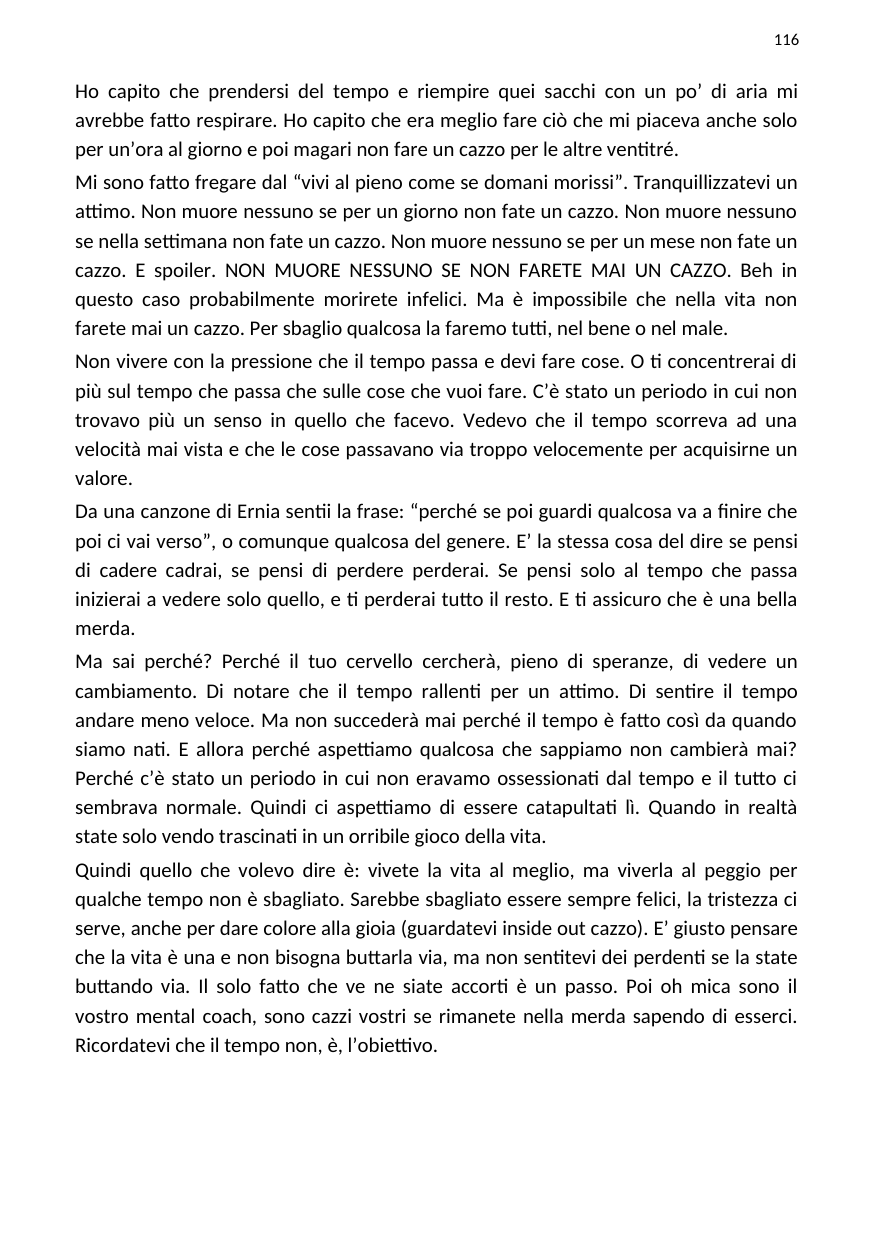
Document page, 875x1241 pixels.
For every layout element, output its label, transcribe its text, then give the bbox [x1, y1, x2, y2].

text Non vivere con la pressione che il tempo passa e devi fare cose. O ti concentrerai di più sul tempo che passa che sulle cose che vuoi fare. C’è stato un periodo in cui non trovavo più un senso in quello che facevo. Vedevo che il tempo scorreva ad una velocità mai vista e che le cose passavano via troppo velocemente per acquisirne un valore. [75, 349, 799, 491]
text Ho capito che prendersi del tempo e riempire quei sacchi con un po’ di aria mi avrebbe fatto respirare. Ho capito che era meglio fare ciò che mi piaceva anche solo per un’ora al giorno e poi magari non fare un cazzo per le altre ventitré. [75, 78, 799, 162]
text Ma sai perché? Perché il tuo cervello cercherà, pieno di speranze, di vedere un cambiamento. Di notare che il tempo rallenti per un attimo. Di sentire il tempo andare meno veloce. Ma non succederà mai perché il tempo è fatto così da quando siamo nati. E allora perché aspettiamo qualcosa che sappiamo non cambierà mai? Perché c’è stato un periodo in cui non eravamo ossessionati dal tempo e il tutto ci sembrava normale. Quindi ci aspettiamo di essere catapultati lì. Quando in realtà state solo vendo trascinati in un orribile gioco della vita. [75, 649, 799, 849]
text Mi sono fatto fregare dal “vivi al pieno come se domani morissi”. Tranquillizzatevi un attimo. Non muore nessuno se per un giorno non fate un cazzo. Non muore nessuno se nella settimana non fate un cazzo. Non muore nessuno se per un mese non fate un cazzo. E spoiler. NON MUORE NESSUNO SE NON FARETE MAI UN CAZZO. Beh in questo caso probabilmente morirete infelici. Ma è impossibile che nella vita non farete mai un cazzo. Per sbaglio qualcosa la faremo tutti, nel bene o nel male. [75, 169, 799, 341]
text Da una canzone di Ernia sentii la frase: “perché se poi guardi qualcosa va a finire che poi ci vai verso”, o comunque qualcosa del genere. E’ la stessa cosa del dire se pensi di cadere cadrai, se pensi di perdere perderai. Se pensi solo al tempo che passa inizierai a vedere solo quello, e ti perderai tutto il resto. E ti assicuro che è una bella merda. [75, 499, 799, 641]
